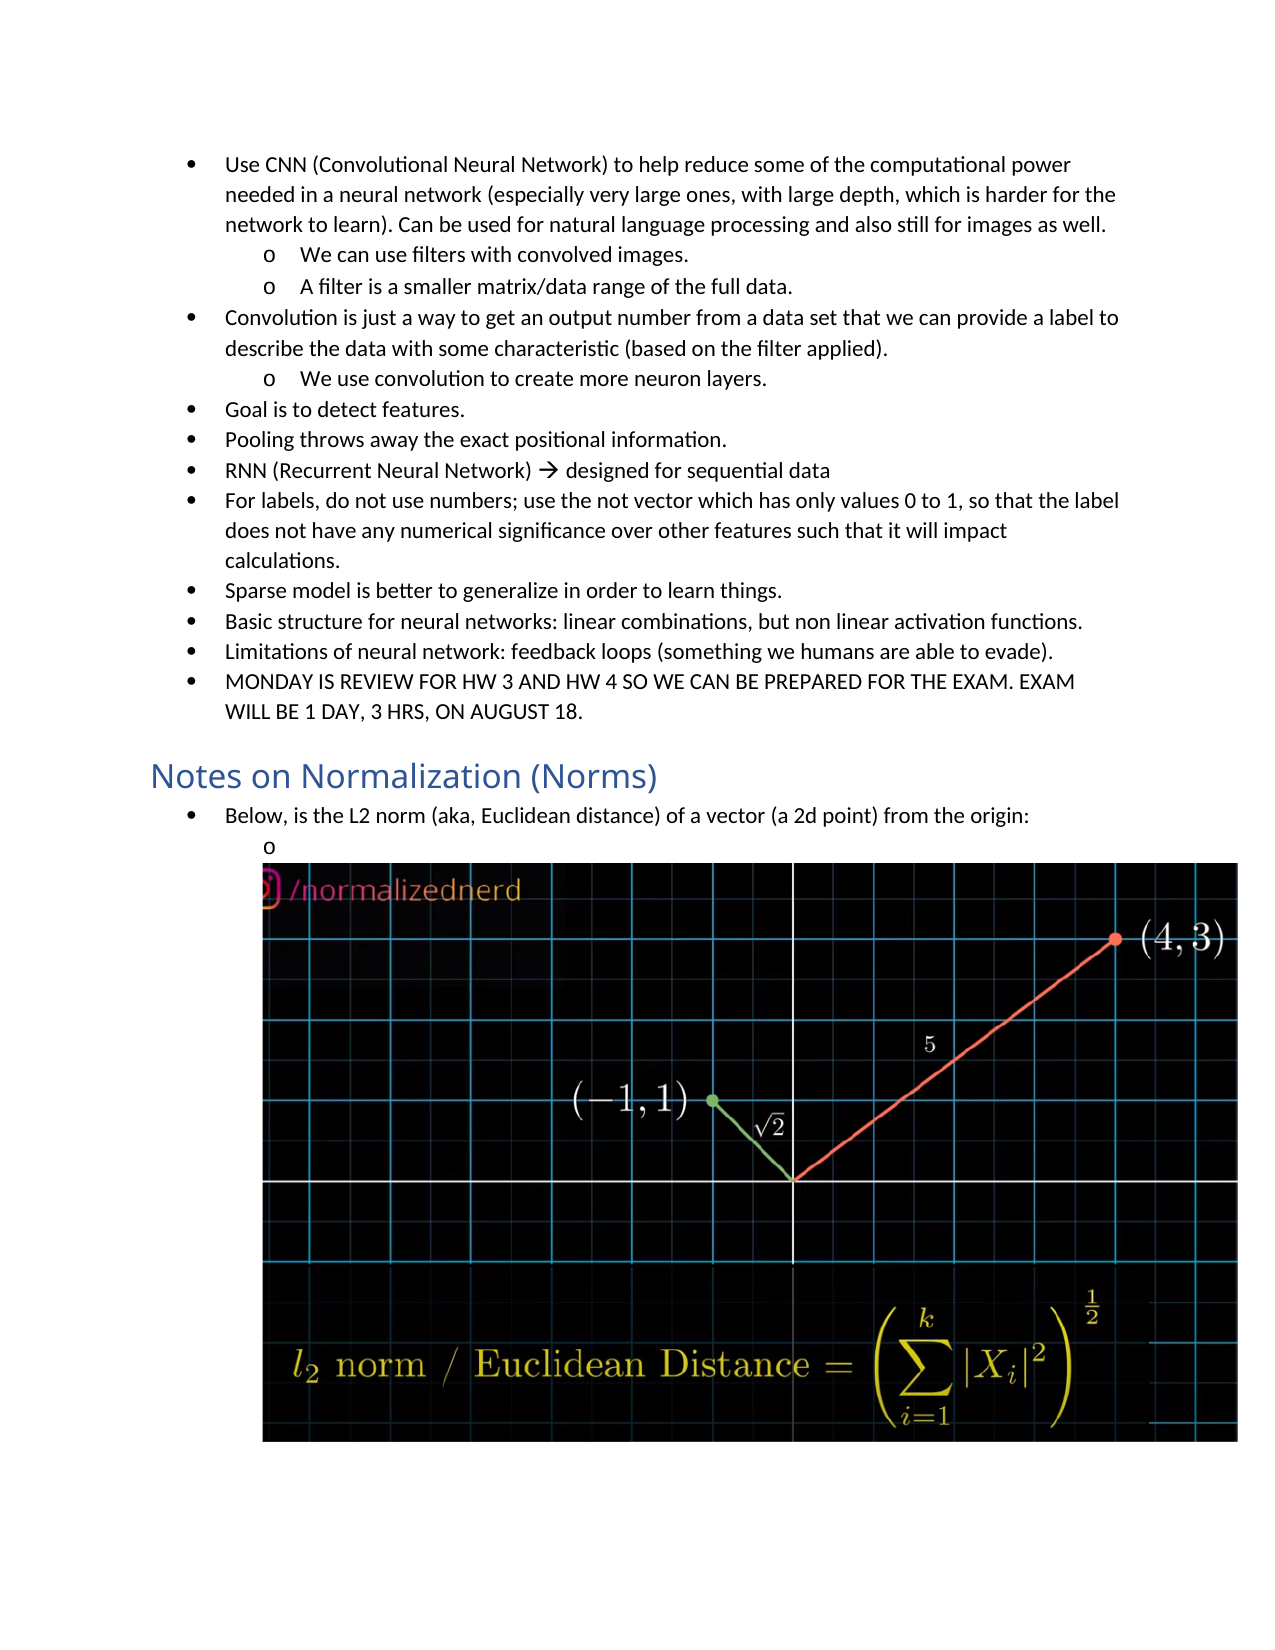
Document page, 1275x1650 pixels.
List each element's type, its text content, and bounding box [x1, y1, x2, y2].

list RNN (Recurrent Neural Network) designed for sequential data [187, 456, 1125, 484]
list Basic structure for neural networks: linear combinations, but non linear activation functions. [187, 607, 1125, 635]
list Sparse model is better to generalize in order to learn things. [187, 577, 1125, 605]
list For labels, do not use numbers; use the not vector which has only values 0 to 1, so that the label does not have any numerical significance over other features such that it will impact calculations. [187, 486, 1125, 574]
list Pooling throws away the exact positional information. [187, 426, 1125, 454]
list A filter is a smaller matrix/data range of the full data. [262, 272, 1125, 301]
list Below, is the L2 norm (aka, Euclidean distance) of a vector (a 2d point) from the origin: [187, 802, 1125, 830]
list We use convolution to create more neuron layers. [262, 364, 1125, 393]
list Use CNN (Convolutional Neural Network) to help reduce some of the computational power needed in a neural network (especially very large ones, with large depth, which is harder for the network to learn). Can be used for natural language processing and also still for images as well. [187, 150, 1125, 238]
subtitle Notes on Normalization (Norms) [150, 753, 1125, 798]
picture [262, 863, 1238, 1442]
list Limitations of neural network: feedback loops (something we humans are able to evade). [187, 637, 1125, 665]
list MONDAY IS REVIEW FOR HW 3 AND HW 4 SO WE CAN BE PREPARED FOR THE EXAM. EXAM WILL BE 1 DAY, 3 HRS, ON AUGUST 18. [187, 667, 1125, 726]
list We can use filters with convolved images. [262, 241, 1125, 270]
list Goal is to detect features. [187, 395, 1125, 423]
list Convolution is just a way to get an output number from a data set that we can provide a label to describe the data with some characteristic (based on the filter applied). [187, 303, 1125, 362]
